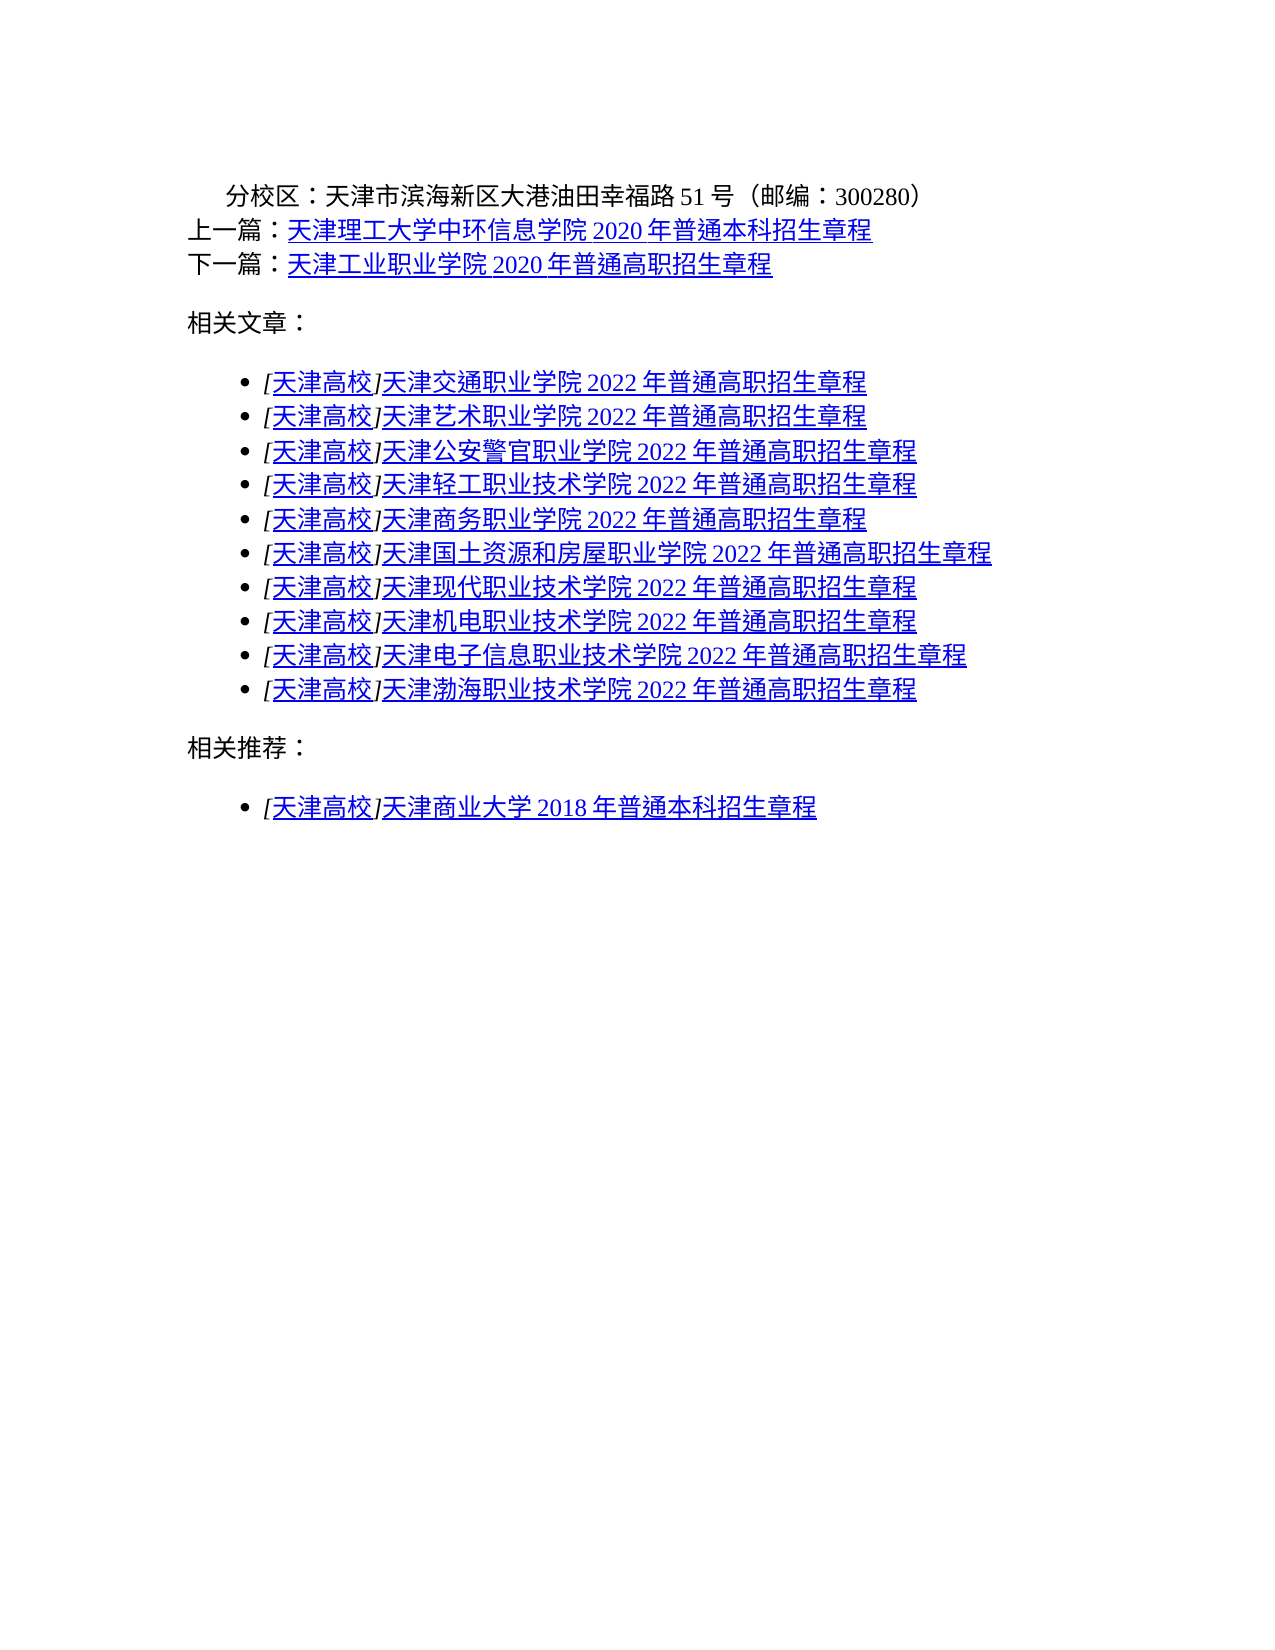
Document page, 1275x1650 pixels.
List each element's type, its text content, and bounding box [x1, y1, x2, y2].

list [天津高校]天津公安警官职业学院2022年普通高职招生章程 [241, 433, 1087, 467]
list [天津高校]天津艺术职业学院2022年普通高职招生章程 [241, 399, 1087, 433]
list [天津高校]天津商业大学2018年普通本科招生章程 [241, 790, 1087, 824]
text 分校区：天津市滨海新区大港油田幸福路51号（邮编：300280） [187, 179, 1087, 213]
list [天津高校]天津渤海职业技术学院2022年普通高职招生章程 [241, 672, 1087, 706]
list [天津高校]天津电子信息职业技术学院2022年普通高职招生章程 [241, 637, 1087, 672]
text 相关推荐： [187, 731, 1087, 765]
list [天津高校]天津商务职业学院2022年普通高职招生章程 [241, 501, 1087, 535]
list [天津高校]天津国土资源和房屋职业学院2022年普通高职招生章程 [241, 535, 1087, 569]
list [天津高校]天津机电职业技术学院2022年普通高职招生章程 [241, 603, 1087, 637]
text 上一篇：天津理工大学中环信息学院2020年普通本科招生章程 下一篇：天津工业职业学院2020年普通高职招生章程 [187, 213, 1087, 281]
list [天津高校]天津现代职业技术学院2022年普通高职招生章程 [241, 569, 1087, 603]
text 相关文章： [187, 306, 1087, 340]
list [天津高校]天津交通职业学院2022年普通高职招生章程 [241, 365, 1087, 399]
list [天津高校]天津轻工职业技术学院2022年普通高职招生章程 [241, 467, 1087, 501]
